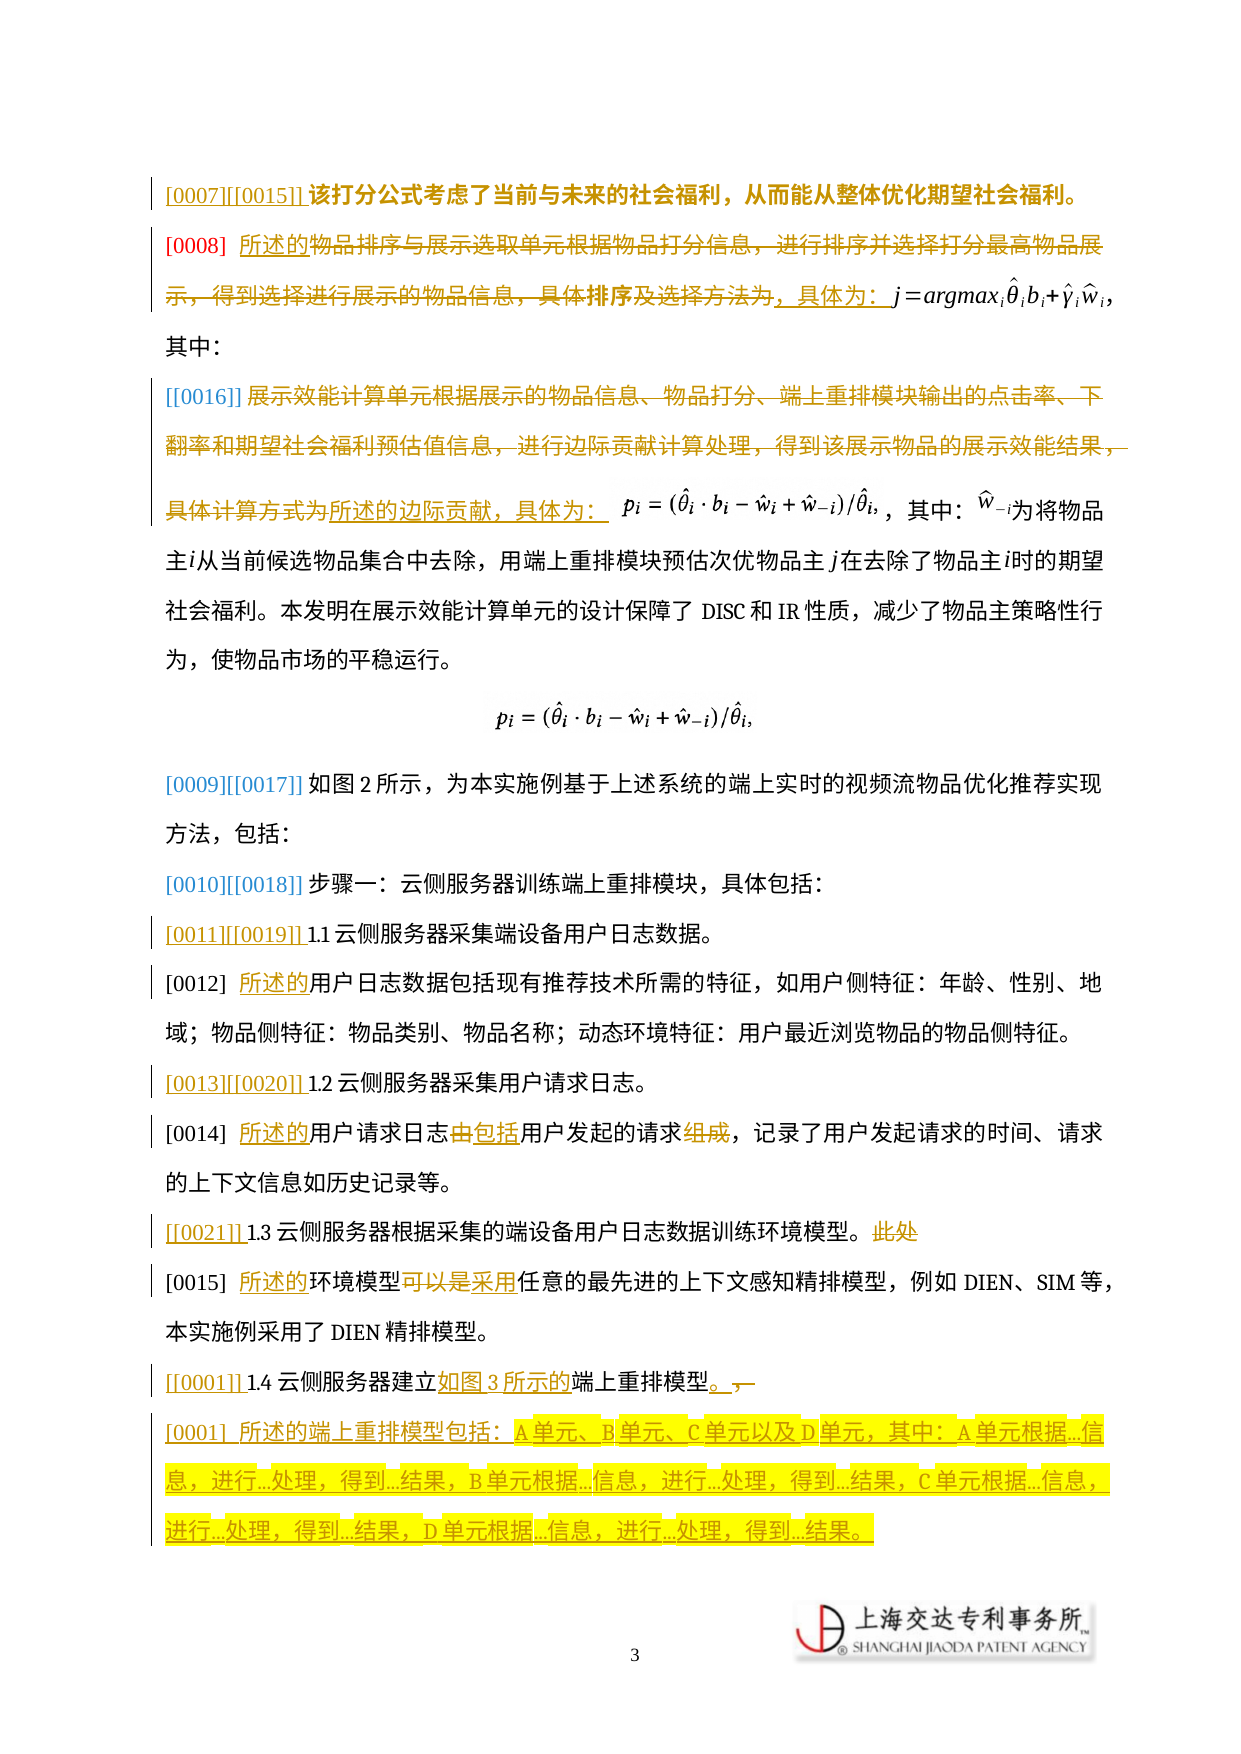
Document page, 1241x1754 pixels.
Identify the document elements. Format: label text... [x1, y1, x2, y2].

list 该打分公式考虑了当前与未来的社会福利，从而能从整体优化期望社会福利。 [165, 177, 1104, 210]
picture [609, 477, 884, 520]
list 1.3 云侧服务器根据采集的端设备用户日志数据训练环境模型。 [165, 1214, 1104, 1247]
list ，其中：为将物品主从当前候选物品集合中去除，用端上重排模块预估次优物品主在去除了物品主时的期望社会福利。本发明在展示效能计算单元的设计保障了DISC和IR性质，减少了物品主策略性行为，使物品市场的平稳运行。 [165, 378, 1104, 448]
list 1.1 云侧服务器采集端设备用户日志数据。 [165, 916, 1104, 949]
list 排序，其中： [165, 227, 1104, 362]
list 步骤一：云侧服务器训练端上重排模块，具体包括： [165, 866, 1104, 899]
list 用户日志数据包括现有推荐技术所需的特征，如用户侧特征：年龄、性别、地域；物品侧特征：物品类别、物品名称；动态环境特征：用户最近浏览物品的物品侧特征。 [165, 965, 1104, 1048]
picture [796, 1603, 1088, 1653]
list 如图2所示，为本实施例基于上述系统的端上实时的视频流物品优化推荐实现方法，包括： [165, 692, 1104, 849]
list 1.2 云侧服务器采集用户请求日志。 [165, 1065, 1104, 1098]
list 1.4 云侧服务器建立端上重排模型 [165, 1364, 1104, 1397]
picture [482, 691, 758, 733]
list 环境模型任意的最先进的上下文感知精排模型，例如DIEN、SIM等，本实施例采用了DIEN精排模型。 [165, 1264, 1104, 1347]
list ，其中：为将物品主从当前候选物品集合中去除，用端上重排模块预估次优物品主在去除了物品主时的期望社会福利。本发明在展示效能计算单元的设计保障了DISC和IR性质，减少了物品主策略性行为，使物品市场的平稳运行。 [165, 449, 1104, 676]
list 用户请求日志用户发起的请求，记录了用户发起请求的时间、请求的上下文信息如历史记录等。 [165, 1115, 1104, 1198]
